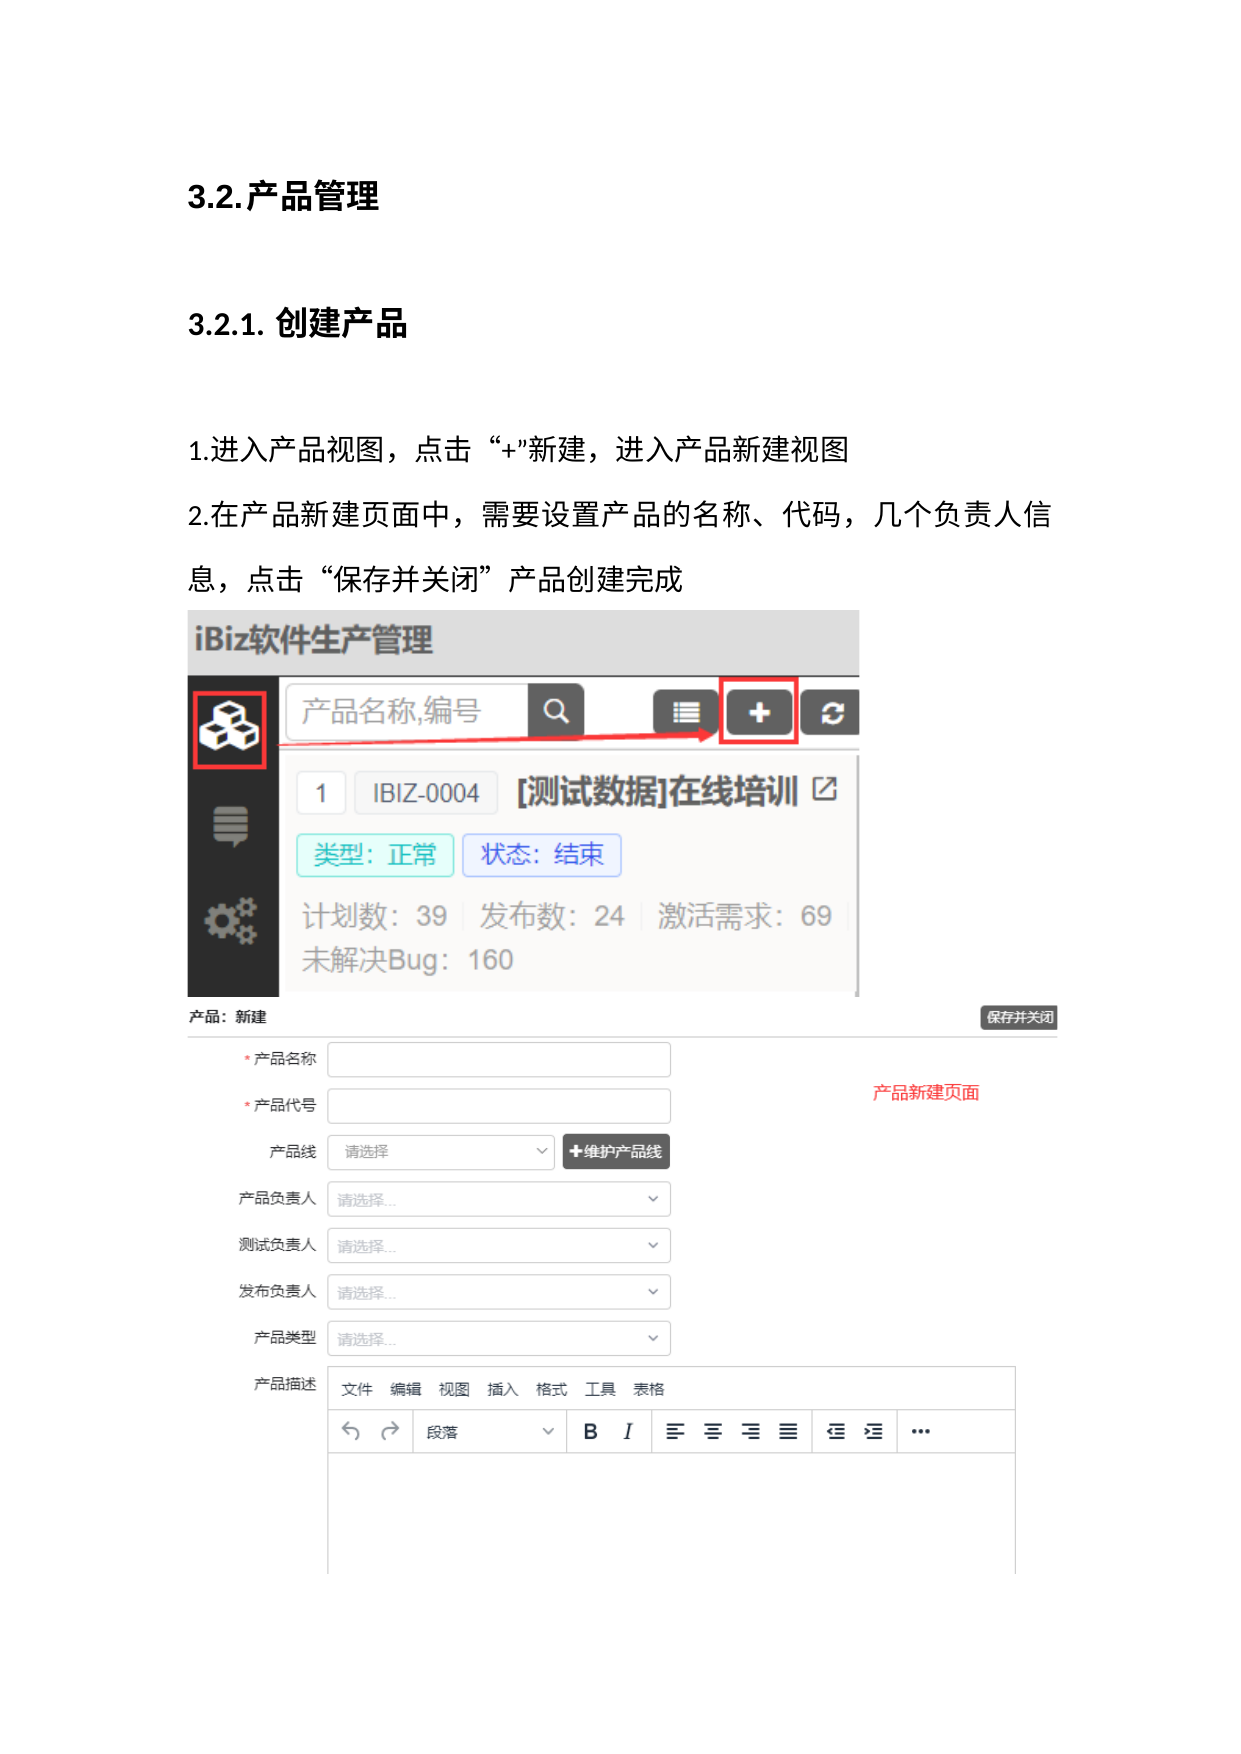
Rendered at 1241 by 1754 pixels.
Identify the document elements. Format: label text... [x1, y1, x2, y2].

picture [187, 1000, 1058, 1574]
text 1.进入产品视图，点击“+”新建，进入产品新建视图 [187, 416, 1053, 481]
text 2.在产品新建页面中，需要设置产品的名称、代码，几个负责人信息，点击“保存并关闭”产品创建完成 [187, 481, 1053, 611]
picture [187, 610, 860, 997]
subtitle 产品管理 [187, 162, 1053, 227]
subtitle 创建产品 [187, 289, 1053, 354]
